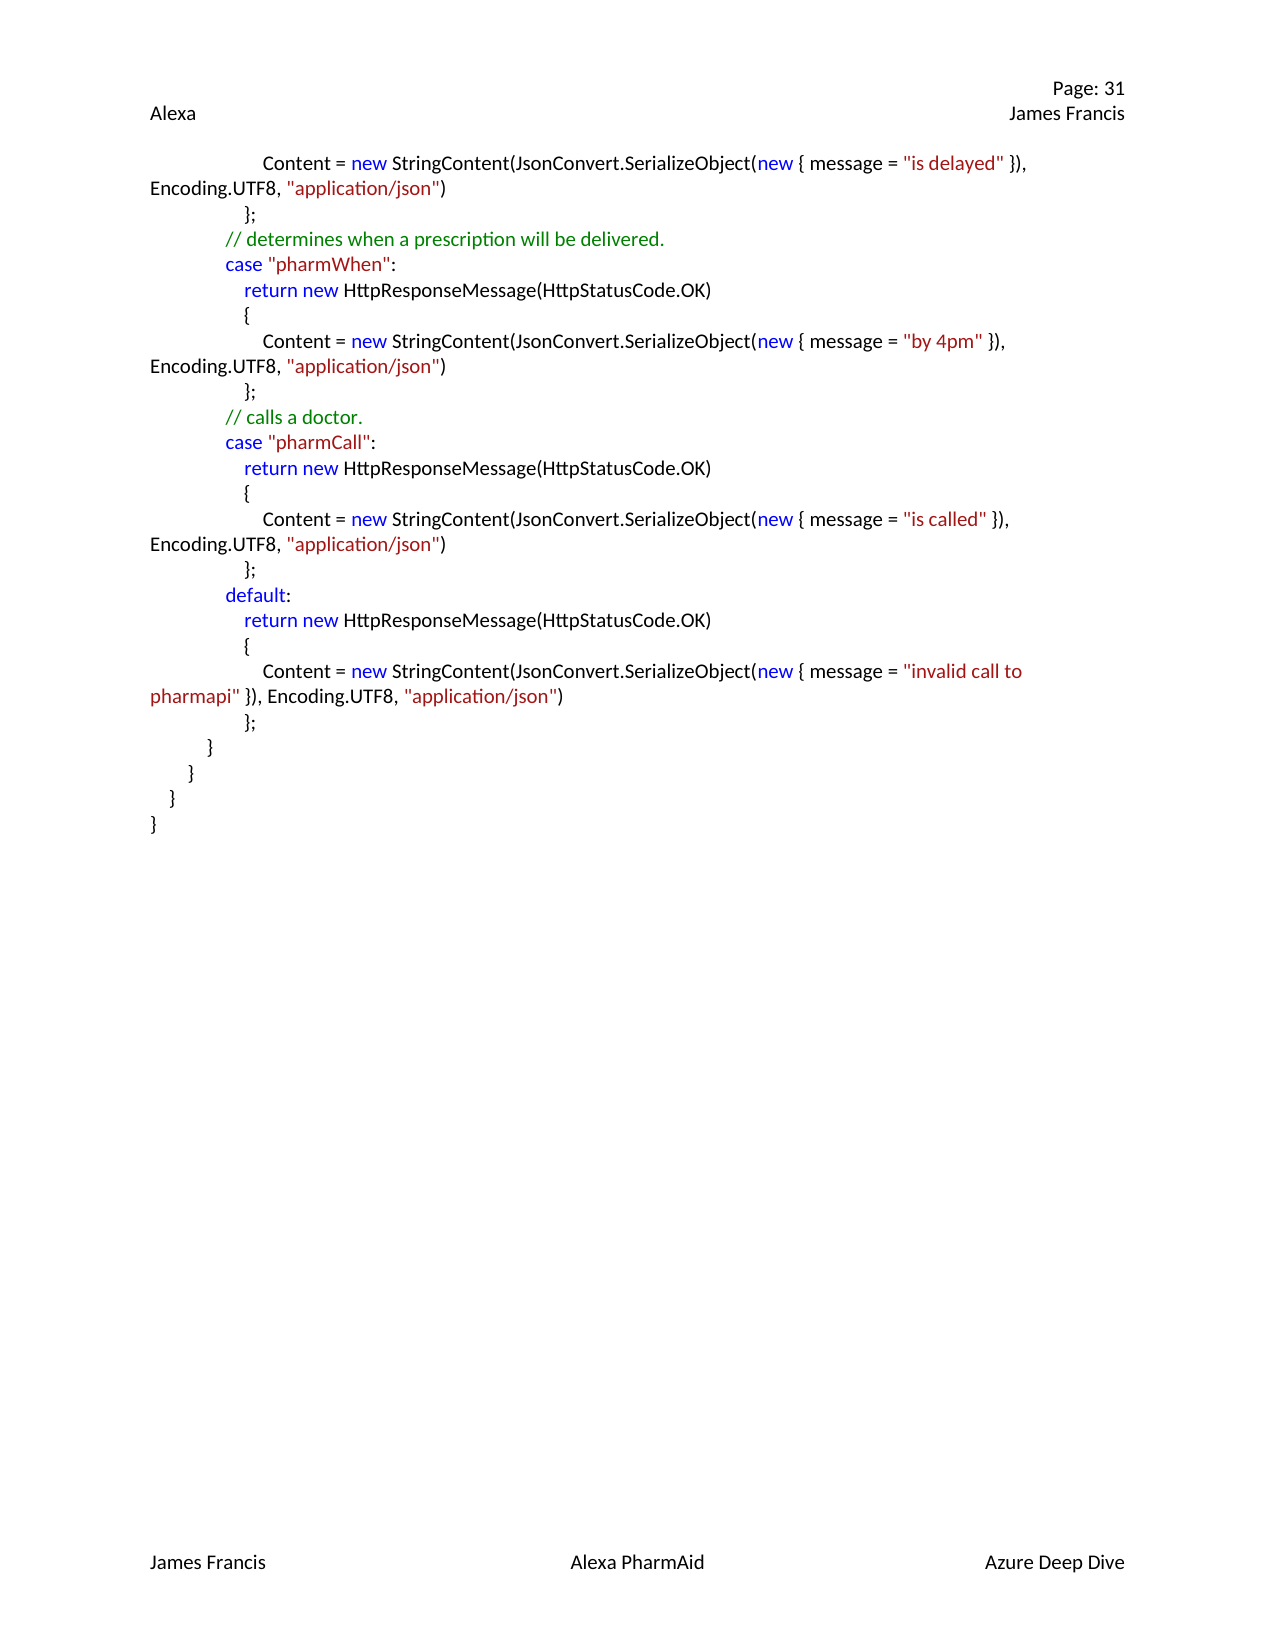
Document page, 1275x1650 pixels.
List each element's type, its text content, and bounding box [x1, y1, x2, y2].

text } [150, 811, 1125, 836]
text } [150, 760, 1125, 785]
text return new HttpResponseMessage(HttpStatusCode.OK) [150, 277, 1125, 302]
text } [150, 734, 1125, 760]
text return new HttpResponseMessage(HttpStatusCode.OK) [150, 455, 1125, 480]
text }; [150, 557, 1125, 582]
text return new HttpResponseMessage(HttpStatusCode.OK) [150, 607, 1125, 633]
text Content = new StringContent(JsonConvert.SerializeObject(new { message = "by 4pm" }), Encoding.UTF8, "application/json") [150, 328, 1125, 379]
text }; [150, 379, 1125, 404]
text } [150, 785, 1125, 811]
text Content = new StringContent(JsonConvert.SerializeObject(new { message = "is called" }), Encoding.UTF8, "application/json") [150, 506, 1125, 557]
text Content = new StringContent(JsonConvert.SerializeObject(new { message = "is delayed" }), Encoding.UTF8, "application/json") [150, 150, 1125, 201]
text }; [150, 709, 1125, 734]
text // calls a doctor. [150, 404, 1125, 429]
text }; [150, 201, 1125, 226]
text default: [150, 582, 1125, 607]
text { [150, 633, 1125, 658]
text case "pharmCall": [150, 429, 1125, 455]
text { [150, 302, 1125, 328]
text case "pharmWhen": [150, 252, 1125, 277]
text // determines when a prescription will be delivered. [150, 226, 1125, 252]
text Content = new StringContent(JsonConvert.SerializeObject(new { message = "invalid call to pharmapi" }), Encoding.UTF8, "application/json") [150, 658, 1125, 709]
text { [150, 480, 1125, 506]
